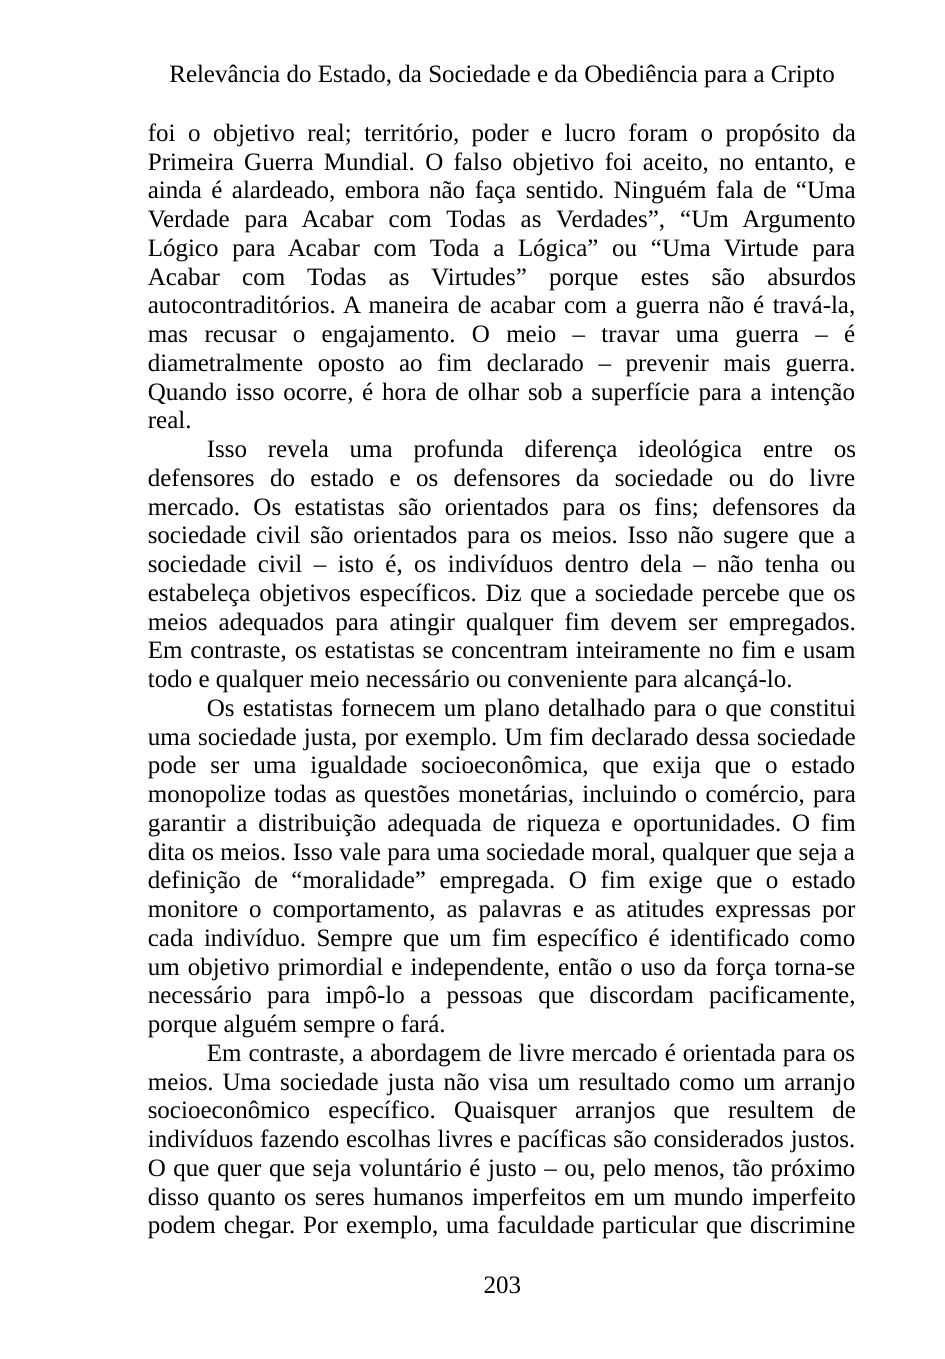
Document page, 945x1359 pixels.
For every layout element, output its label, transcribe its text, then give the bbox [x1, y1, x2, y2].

text Isso revela uma profunda diferença ideológica entre os defensores do estado e os defensores da sociedade ou do livre mercado. Os estatistas são orientados para os fins; defensores da sociedade civil são orientados para os meios. Isso não sugere que a sociedade civil – isto é, os indivíduos dentro dela – não tenha ou estabeleça objetivos específicos. Diz que a sociedade percebe que os meios adequados para atingir qualquer fim devem ser empregados. Em contraste, os estatistas se concentram inteiramente no fim e usam todo e qualquer meio necessário ou conveniente para alcançá-lo. [148, 434, 856, 693]
text Os estatistas fornecem um plano detalhado para o que constitui uma sociedade justa, por exemplo. Um fim declarado dessa sociedade pode ser uma igualdade socioeconômica, que exija que o estado monopolize todas as questões monetárias, incluindo o comércio, para garantir a distribuição adequada de riqueza e oportunidades. O fim dita os meios. Isso vale para uma sociedade moral, qualquer que seja a definição de “moralidade” empregada. O fim exige que o estado monitore o comportamento, as palavras e as atitudes expressas por cada indivíduo. Sempre que um fim específico é identificado como um objetivo primordial e independente, então o uso da força torna-se necessário para impô-lo a pessoas que discordam pacificamente, porque alguém sempre o fará. [148, 693, 856, 1038]
